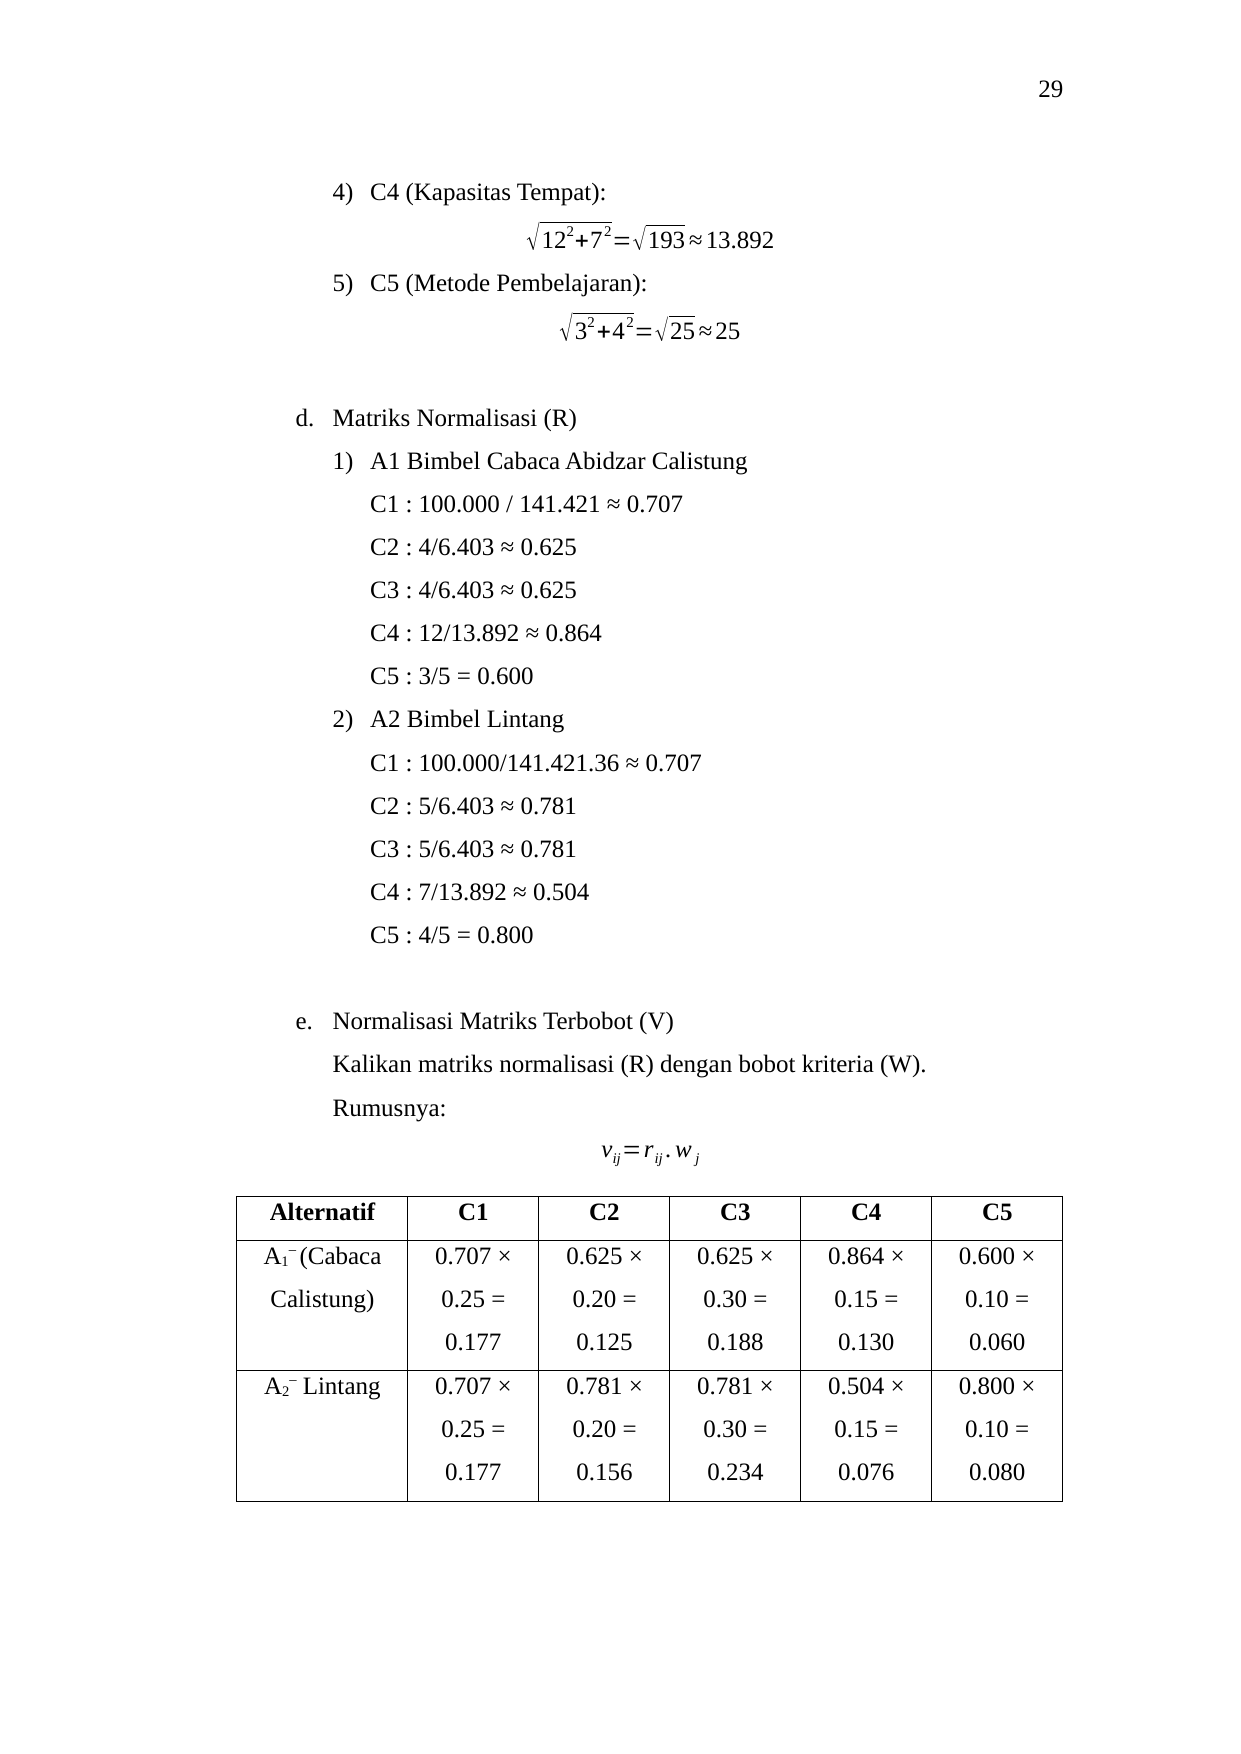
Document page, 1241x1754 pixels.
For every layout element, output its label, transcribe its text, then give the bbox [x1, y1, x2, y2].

table_cell 0.625 × 0.20 = 0.125 [539, 1241, 669, 1370]
list Normalisasi Matriks Terbobot (V) [295, 1006, 1063, 1035]
list Kalikan matriks normalisasi (R) dengan bobot kriteria (W). [332, 1049, 1063, 1078]
list C4 (Kapasitas Tempat): [332, 177, 1063, 206]
table_cell A2– Lintang [237, 1371, 407, 1501]
table_cell 0.864 × 0.15 = 0.130 [801, 1241, 931, 1370]
list Matriks Normalisasi (R) [295, 403, 1063, 431]
table_header C4 [801, 1197, 931, 1240]
table_header C5 [932, 1197, 1062, 1240]
table_cell 0.504 × 0.15 = 0.076 [801, 1371, 931, 1501]
list C2 : 4/6.403 ≈ 0.625 [370, 532, 1063, 561]
list C4 : 7/13.892 ≈ 0.504 [370, 877, 1063, 906]
table_cell 0.781 × 0.20 = 0.156 [539, 1371, 669, 1501]
table_cell A1– (Cabaca Calistung) [237, 1241, 407, 1370]
list C5 (Metode Pembelajaran): [332, 268, 1063, 297]
list C3 : 5/6.403 ≈ 0.781 [370, 834, 1063, 863]
table_cell 0.625 × 0.30 = 0.188 [670, 1241, 800, 1370]
table_cell 0.800 × 0.10 = 0.080 [932, 1371, 1062, 1501]
list C2 : 5/6.403 ≈ 0.781 [370, 791, 1063, 819]
list C5 : 3/5 = 0.600 [370, 661, 1063, 690]
table_cell 0.707 × 0.25 = 0.177 [408, 1241, 538, 1370]
table_cell 0.600 × 0.10 = 0.060 [932, 1241, 1062, 1370]
list Rumusnya: [332, 1093, 1063, 1121]
list C3 : 4/6.403 ≈ 0.625 [370, 575, 1063, 604]
list A2 Bimbel Lintang [332, 704, 1063, 733]
list C4 : 12/13.892 ≈ 0.864 [370, 618, 1063, 647]
list C5 : 4/5 = 0.800 [370, 920, 1063, 949]
list A1 Bimbel Cabaca Abidzar Calistung [332, 446, 1063, 474]
list C1 : 100.000/141.421.36 ≈ 0.707 [370, 748, 1063, 776]
list C1 : 100.000 / 141.421 ≈ 0.707 [370, 489, 1063, 518]
table_header C2 [539, 1197, 669, 1240]
table_cell 0.781 × 0.30 = 0.234 [670, 1371, 800, 1501]
table_header C3 [670, 1197, 800, 1240]
table_header C1 [408, 1197, 538, 1240]
table_header Alternatif [237, 1197, 407, 1240]
table_cell 0.707 × 0.25 = 0.177 [408, 1371, 538, 1501]
